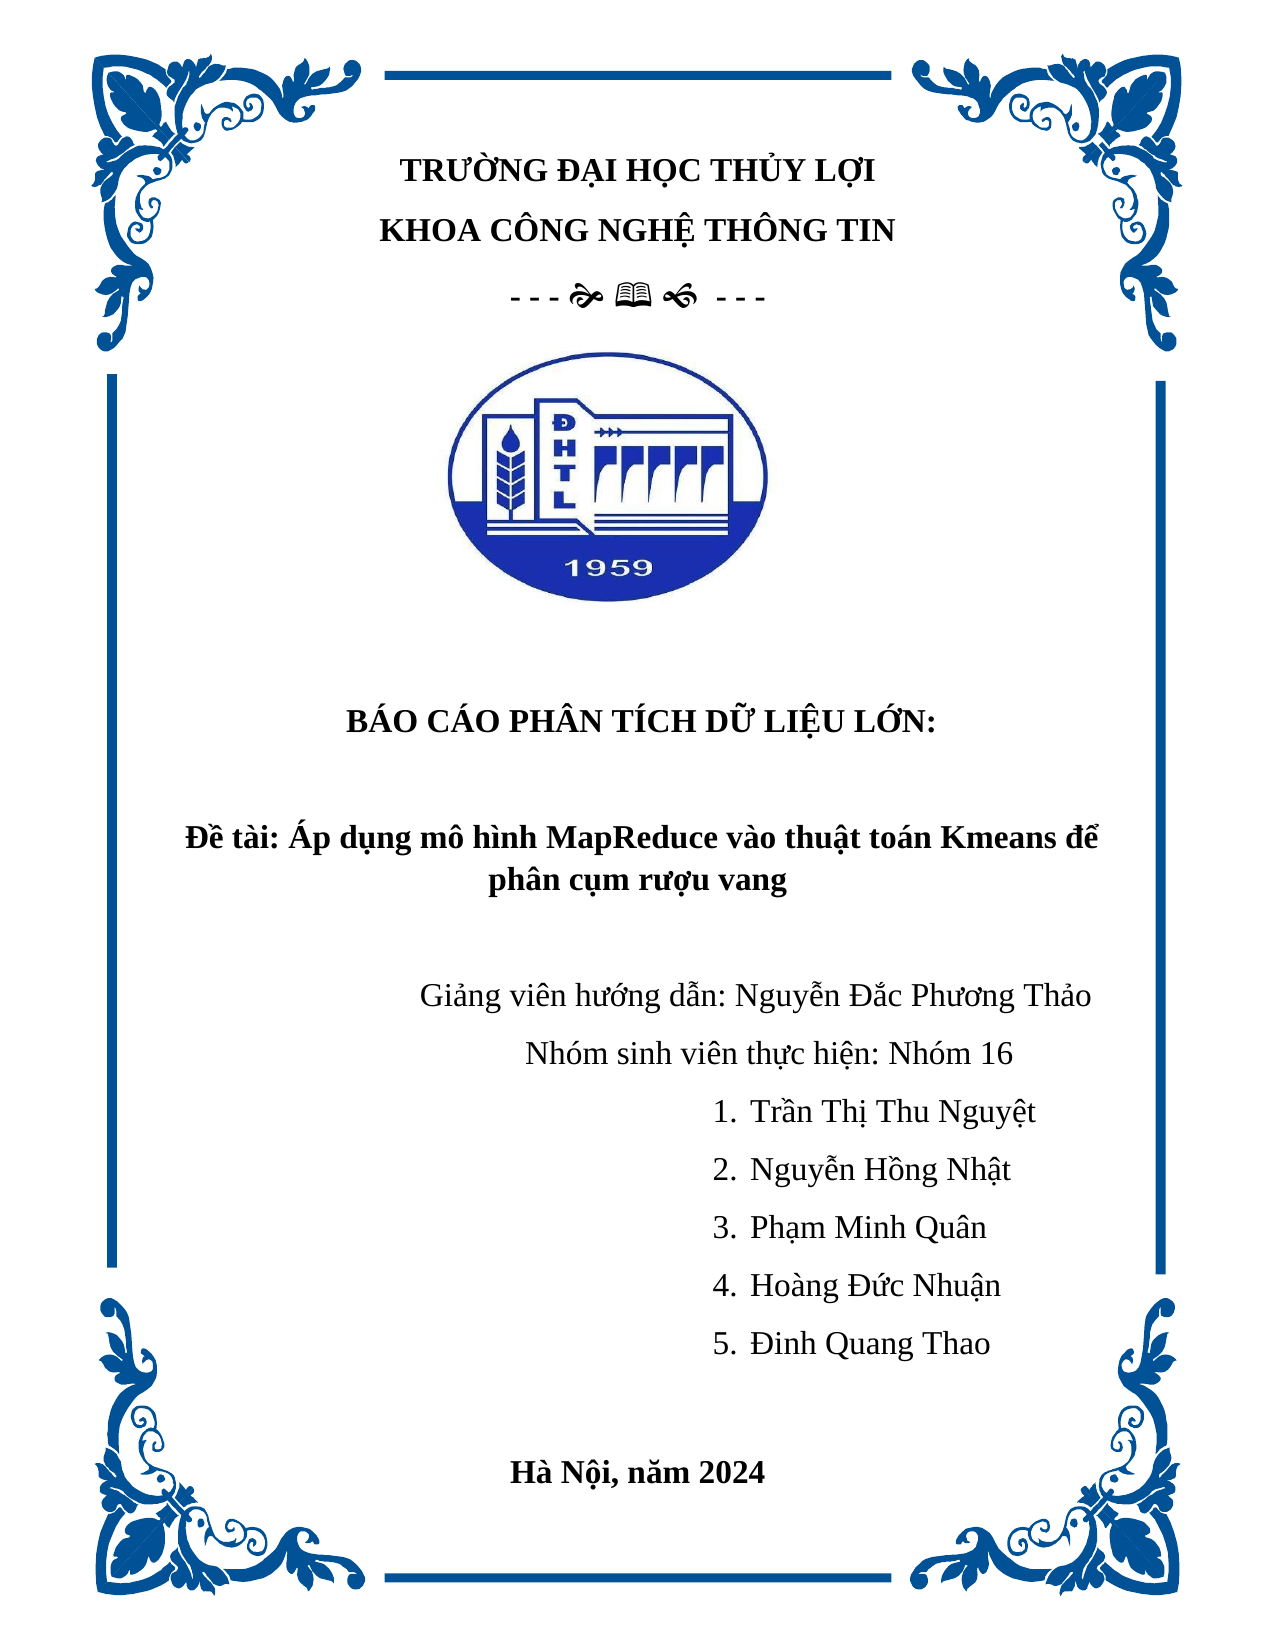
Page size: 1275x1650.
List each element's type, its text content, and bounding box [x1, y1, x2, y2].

text KHOA CÔNG NGHỆ THÔNG TIN [150, 211, 1125, 249]
list Đinh Quang Thao [712, 1323, 1125, 1361]
list Nguyễn Hồng Nhật [712, 1149, 1125, 1187]
text TRƯỜNG ĐẠI HỌC THỦY LỢI [150, 150, 1125, 188]
text Nhóm sinh viên thực hiện: Nhóm 16 [150, 1033, 1125, 1071]
text Hà Nội, năm 2024 [150, 1452, 1125, 1490]
text BÁO CÁO PHÂN TÍCH DỮ LIỆU LỚN: [120, 701, 1125, 740]
text Đề tài: Áp dụng mô hình MapReduce vào thuật toán Kmeans để phân cụm rượu vang [150, 817, 1125, 897]
list Phạm Minh Quân [712, 1207, 1125, 1245]
list Trần Thị Thu Nguyệt [712, 1091, 1125, 1129]
text Giảng viên hướng dẫn: Nguyễn Đắc Phương Thảo [120, 975, 1125, 1013]
picture [438, 319, 777, 635]
list Hoàng Đức Nhuận [712, 1265, 1125, 1303]
text - - - 🙞 🕮 🙜 - - - [150, 271, 1125, 317]
